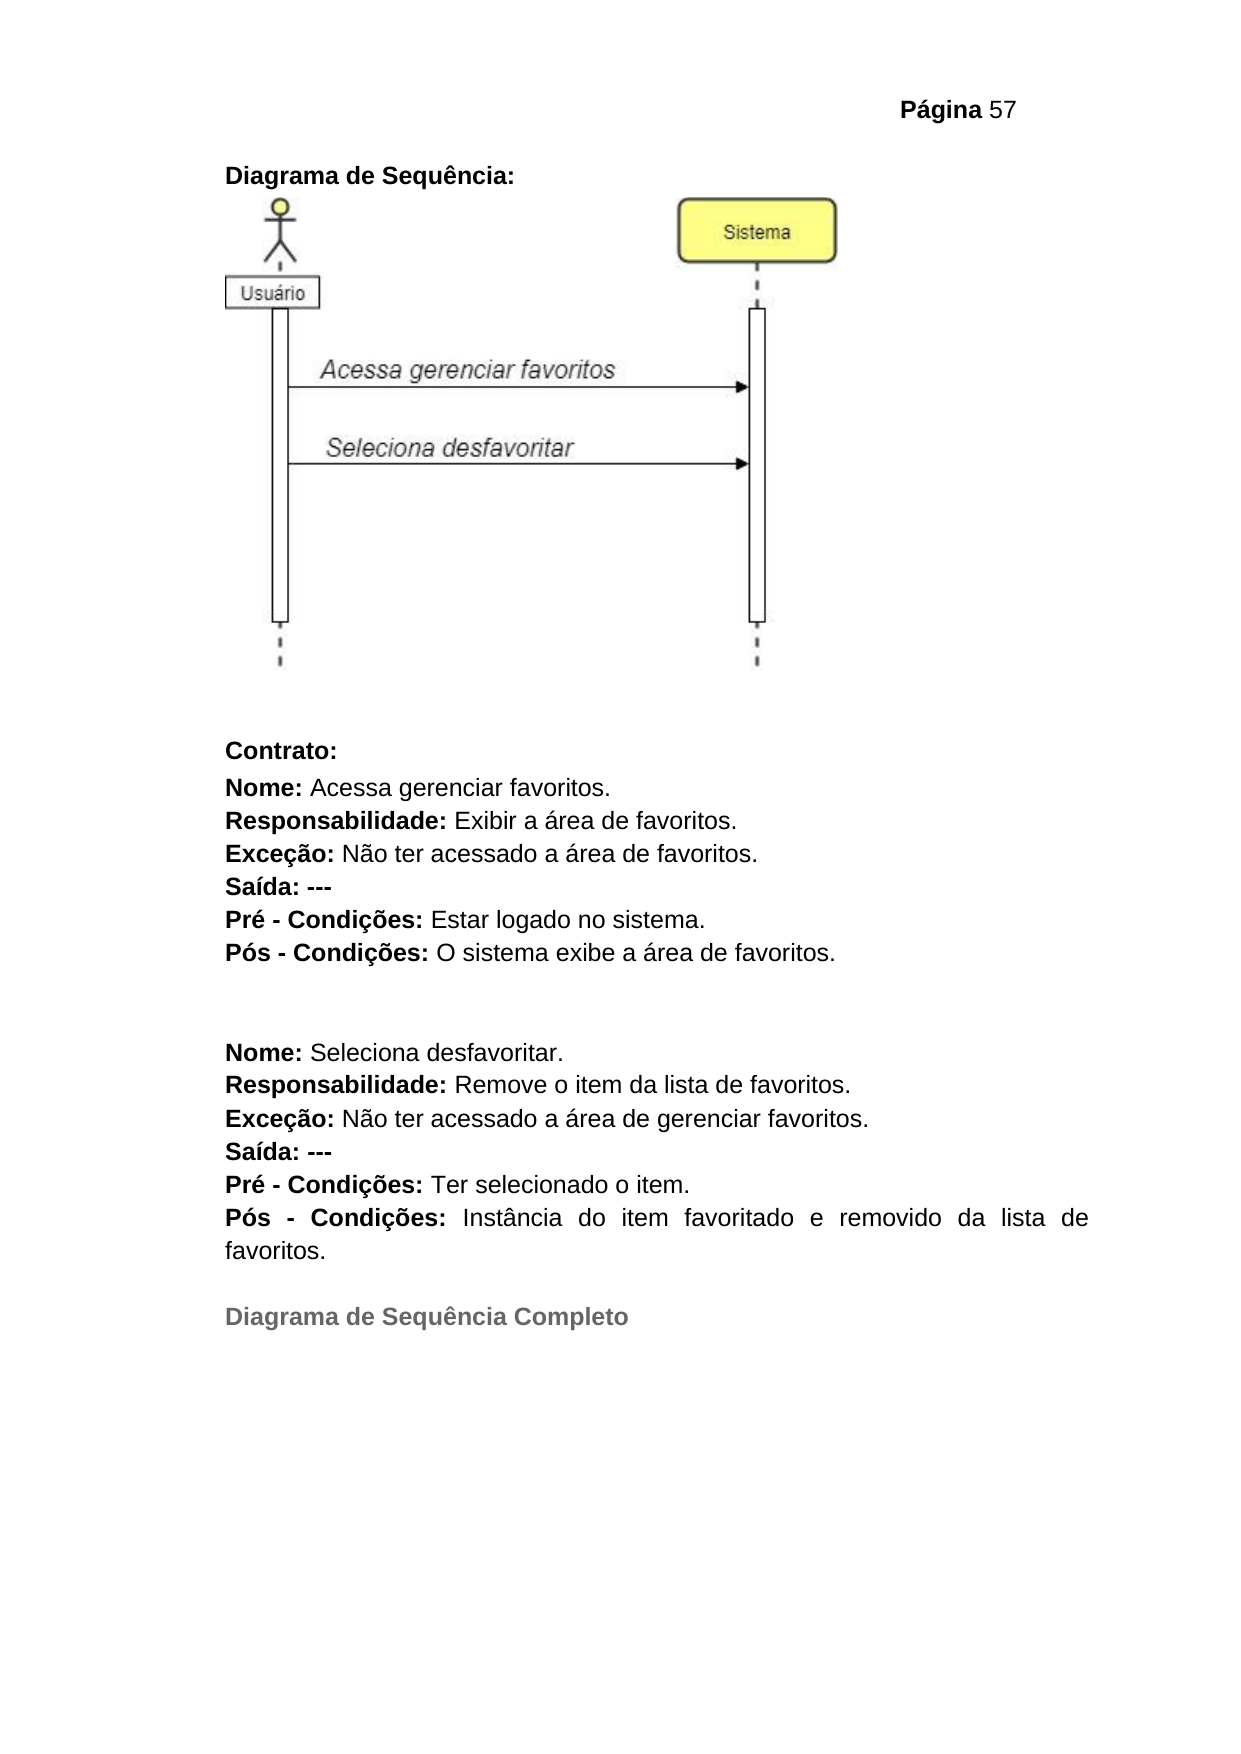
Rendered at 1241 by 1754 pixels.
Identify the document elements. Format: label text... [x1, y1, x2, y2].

text Pós - Condições: Instância do item favoritado e removido da lista de favoritos. [225, 1203, 1090, 1264]
text Pré - Condições: Estar logado no sistema. [225, 905, 1090, 934]
text Responsabilidade: Remove o item da lista de favoritos. [225, 1071, 1090, 1099]
text Nome: Acessa gerenciar favoritos. [225, 773, 1090, 802]
text Exceção: Não ter acessado a área de favoritos. [225, 839, 1090, 868]
text Saída: --- [225, 872, 1090, 901]
text Pós - Condições: O sistema exibe a área de favoritos. [225, 938, 1090, 967]
text Saída: --- [225, 1137, 1090, 1165]
text Exceção: Não ter acessado a área de gerenciar favoritos. [225, 1103, 1090, 1132]
subtitle Diagrama de Sequência: [150, 161, 1090, 189]
picture [225, 197, 838, 670]
text Pré - Condições: Ter selecionado o item. [225, 1169, 1090, 1198]
text Nome: Seleciona desfavoritar. [225, 1037, 1090, 1066]
text Diagrama de Sequência Completo [150, 1302, 1090, 1330]
subtitle Contrato: [225, 736, 1090, 765]
text Responsabilidade: Exibir a área de favoritos. [225, 806, 1090, 835]
